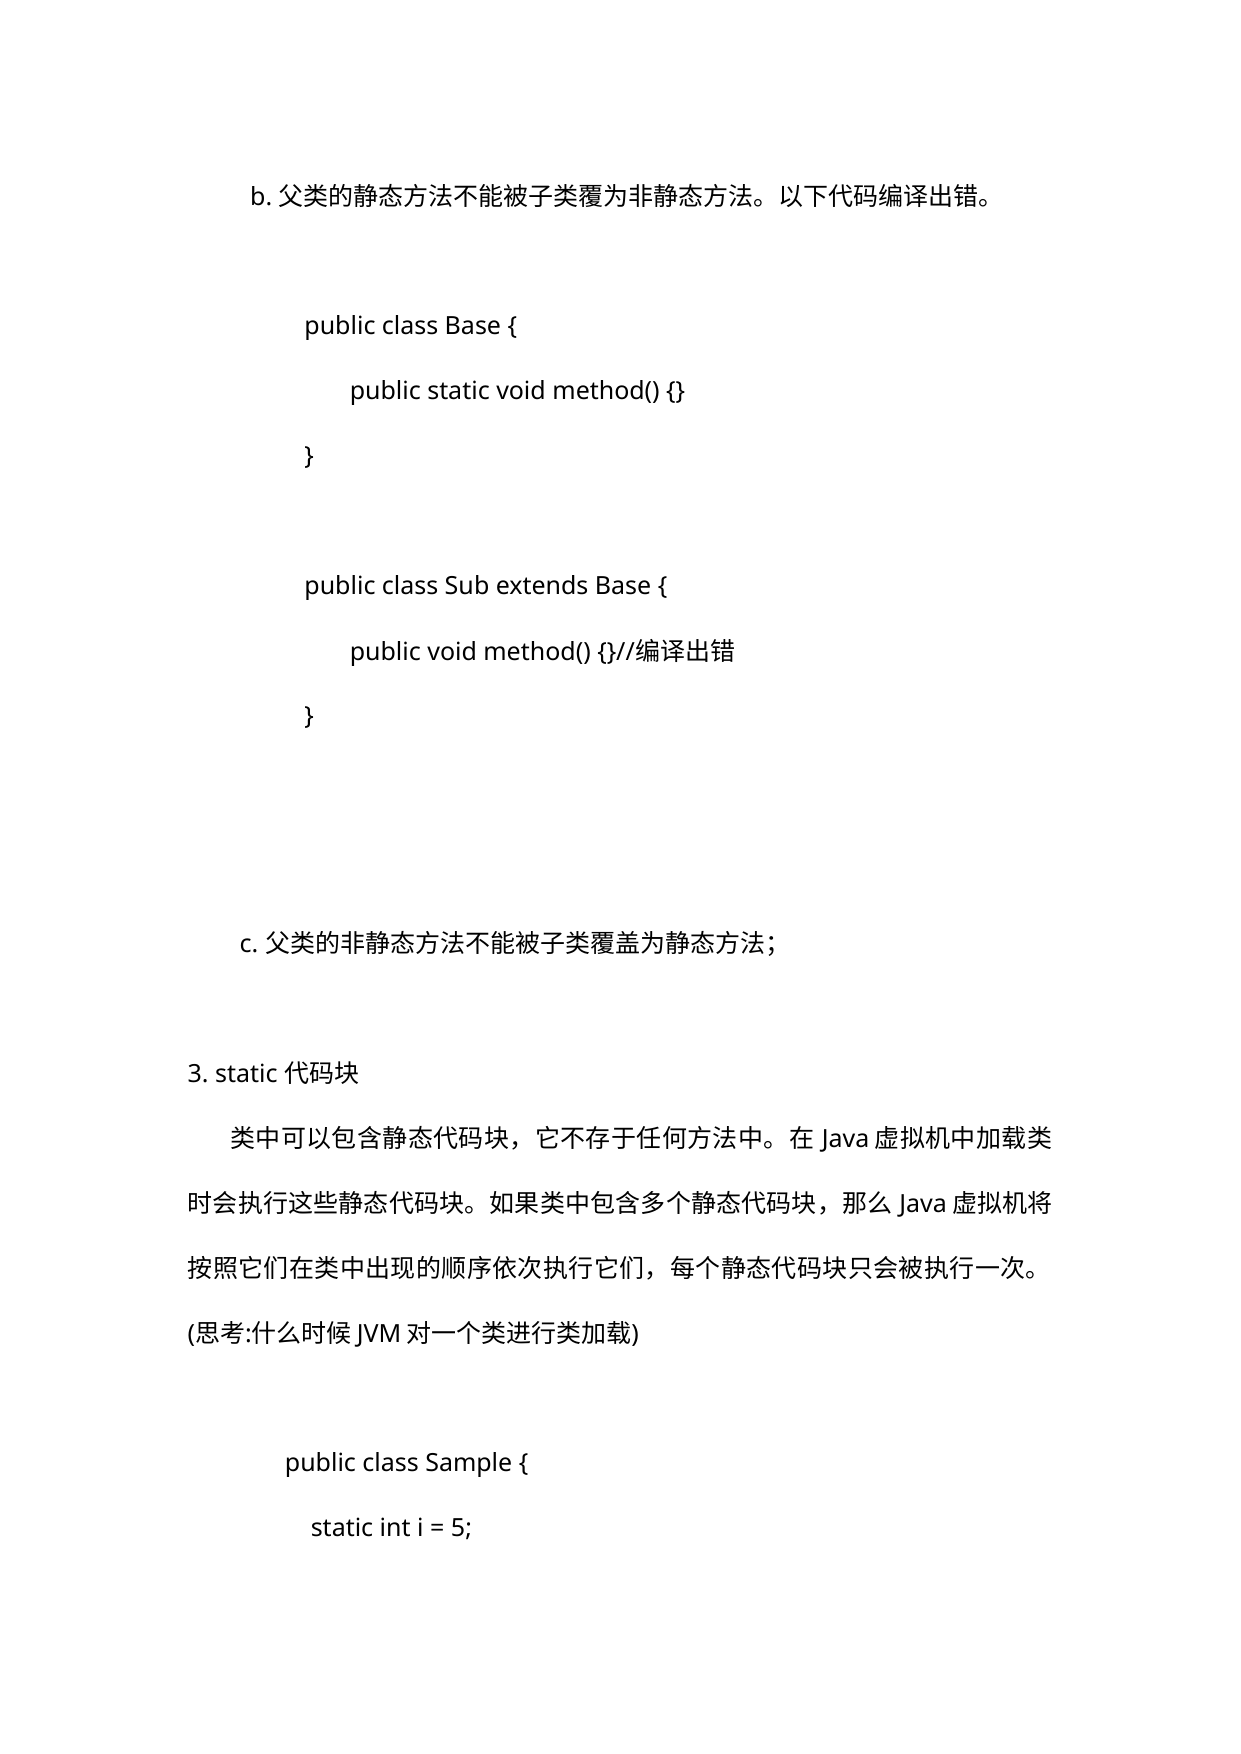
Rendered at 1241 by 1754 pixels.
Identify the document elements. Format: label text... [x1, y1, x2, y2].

text 类中可以包含静态代码块，它不存于任何方法中。在Java虚拟机中加载类时会执行这些静态代码块。如果类中包含多个静态代码块，那么Java虚拟机将按照它们在类中出现的顺序依次执行它们，每个静态代码块只会被执行一次。(思考:什么时候JVM对一个类进行类加载) [187, 1104, 1053, 1364]
text public class Sample { [187, 1429, 1053, 1494]
text static int i = 5; [187, 1494, 1053, 1559]
text public static void method() {} [187, 357, 1053, 422]
text b. 父类的静态方法不能被子类覆为非静态方法。以下代码编译出错。 [187, 162, 1053, 227]
text public class Sub extends Base { [187, 552, 1053, 617]
text public void method() {}//编译出错 [187, 617, 1053, 682]
text public class Base { [187, 292, 1053, 357]
text } [187, 682, 1053, 747]
text } [187, 422, 1053, 487]
text c. 父类的非静态方法不能被子类覆盖为静态方法； [187, 909, 1053, 974]
text 3. static 代码块 [187, 1039, 1053, 1104]
